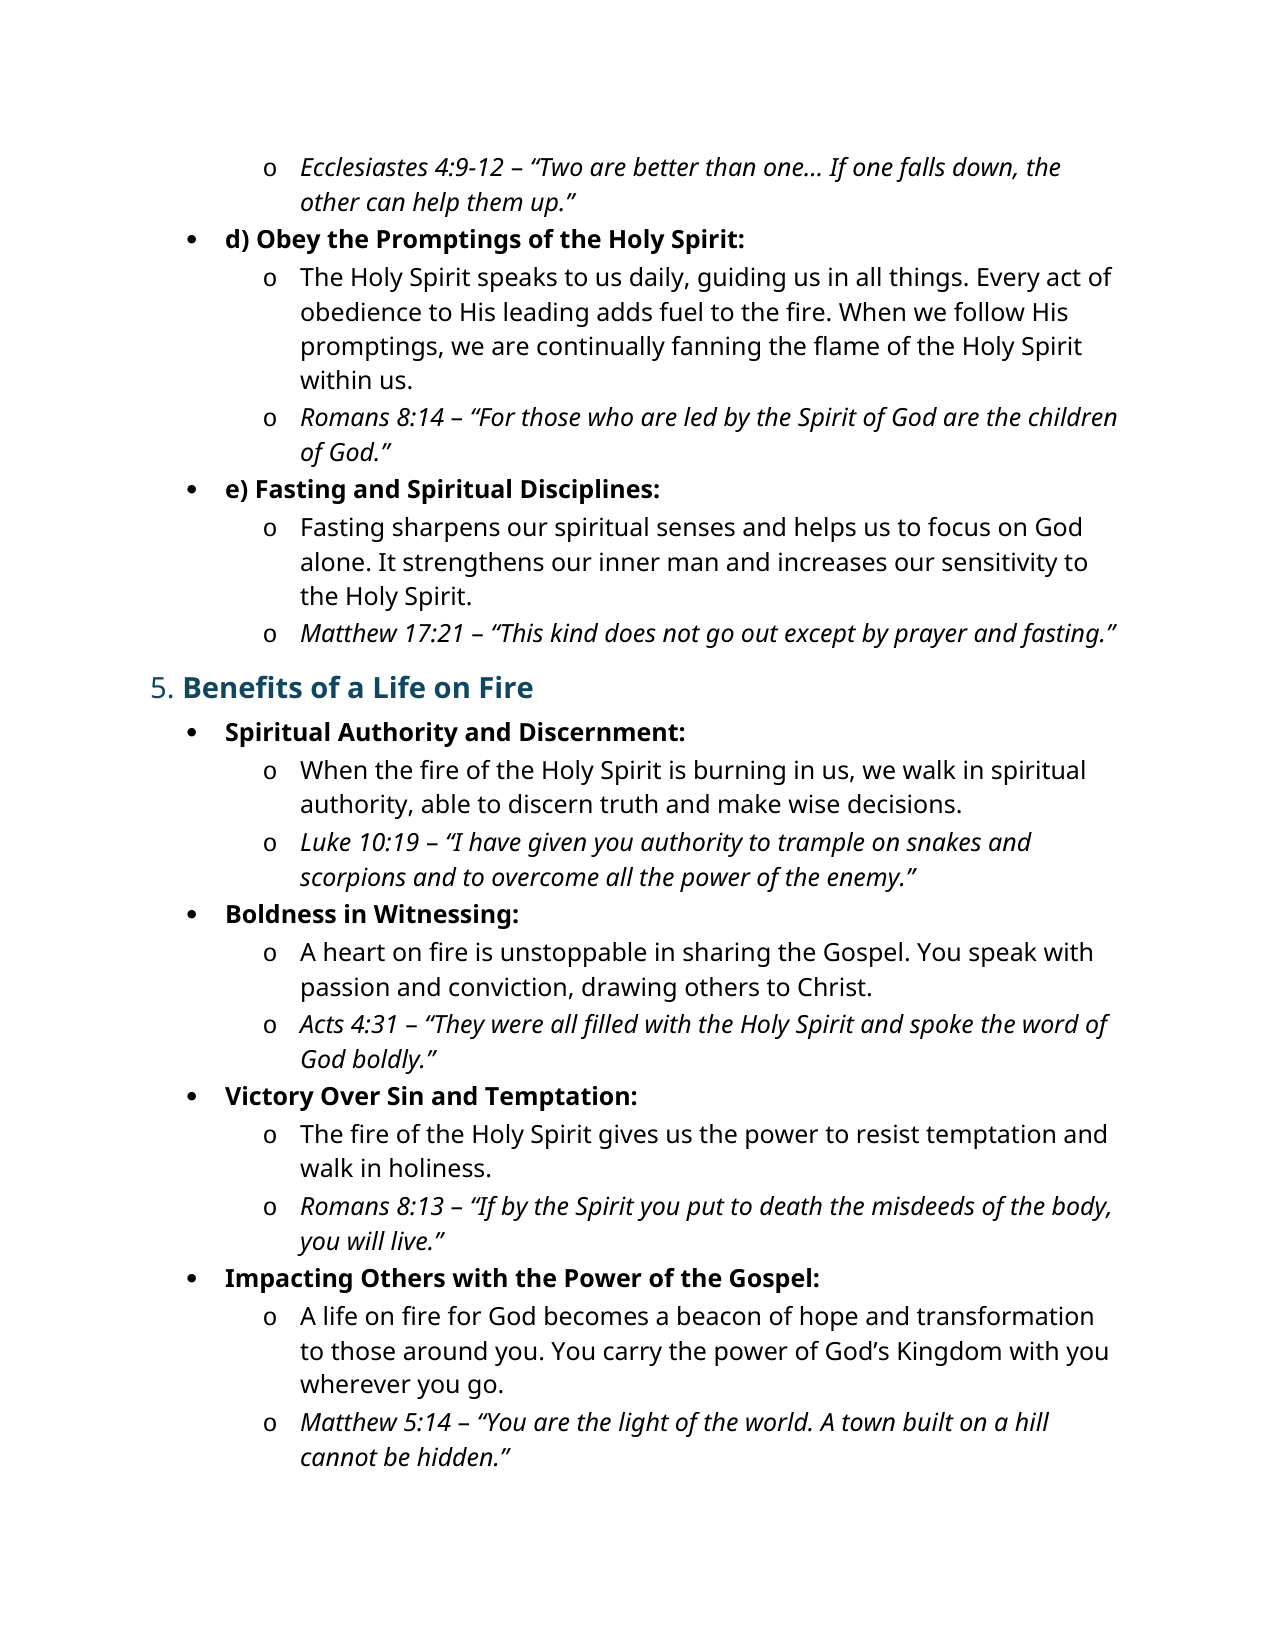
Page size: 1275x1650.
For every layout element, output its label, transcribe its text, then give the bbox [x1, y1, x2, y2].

list Romans 8:14 – “For those who are led by the Spirit of God are the children of God.” [262, 400, 1125, 468]
list Ecclesiastes 4:9-12 – “Two are better than one… If one falls down, the other can help them up.” [262, 150, 1125, 218]
list Boldness in Witnessing: [187, 897, 1125, 931]
list Impacting Others with the Power of the Gospel: [187, 1261, 1125, 1295]
list The Holy Spirit speaks to us daily, guiding us in all things. Every act of obedience to His leading adds fuel to the fire. When we follow His promptings, we are continually fanning the flame of the Holy Spirit within us. [262, 260, 1125, 396]
list Fasting sharpens our spiritual senses and helps us to focus on God alone. It strengthens our inner man and increases our sensitivity to the Holy Spirit. [262, 510, 1125, 612]
list d) Obey the Promptings of the Holy Spirit: [187, 222, 1125, 256]
list Victory Over Sin and Temptation: [187, 1079, 1125, 1113]
list The fire of the Holy Spirit gives us the power to resist temptation and walk in holiness. [262, 1117, 1125, 1185]
list Acts 4:31 – “They were all filled with the Holy Spirit and spoke the word of God boldly.” [262, 1007, 1125, 1075]
list Romans 8:13 – “If by the Spirit you put to death the misdeeds of the body, you will live.” [262, 1189, 1125, 1257]
subtitle 5. Benefits of a Life on Fire [150, 667, 1125, 707]
list Luke 10:19 – “I have given you authority to trample on snakes and scorpions and to overcome all the power of the enemy.” [262, 825, 1125, 893]
list A heart on fire is unstoppable in sharing the Gospel. You speak with passion and conviction, drawing others to Christ. [262, 935, 1125, 1003]
list When the fire of the Holy Spirit is burning in us, we walk in spiritual authority, able to discern truth and make wise decisions. [262, 753, 1125, 821]
list Matthew 17:21 – “This kind does not go out except by prayer and fasting.” [262, 616, 1125, 650]
list e) Fasting and Spiritual Disciplines: [187, 472, 1125, 506]
list A life on fire for God becomes a beacon of hope and transformation to those around you. You carry the power of God’s Kingdom with you wherever you go. [262, 1299, 1125, 1401]
list Matthew 5:14 – “You are the light of the world. A town built on a hill cannot be hidden.” [262, 1405, 1125, 1473]
list Spiritual Authority and Discernment: [187, 715, 1125, 749]
